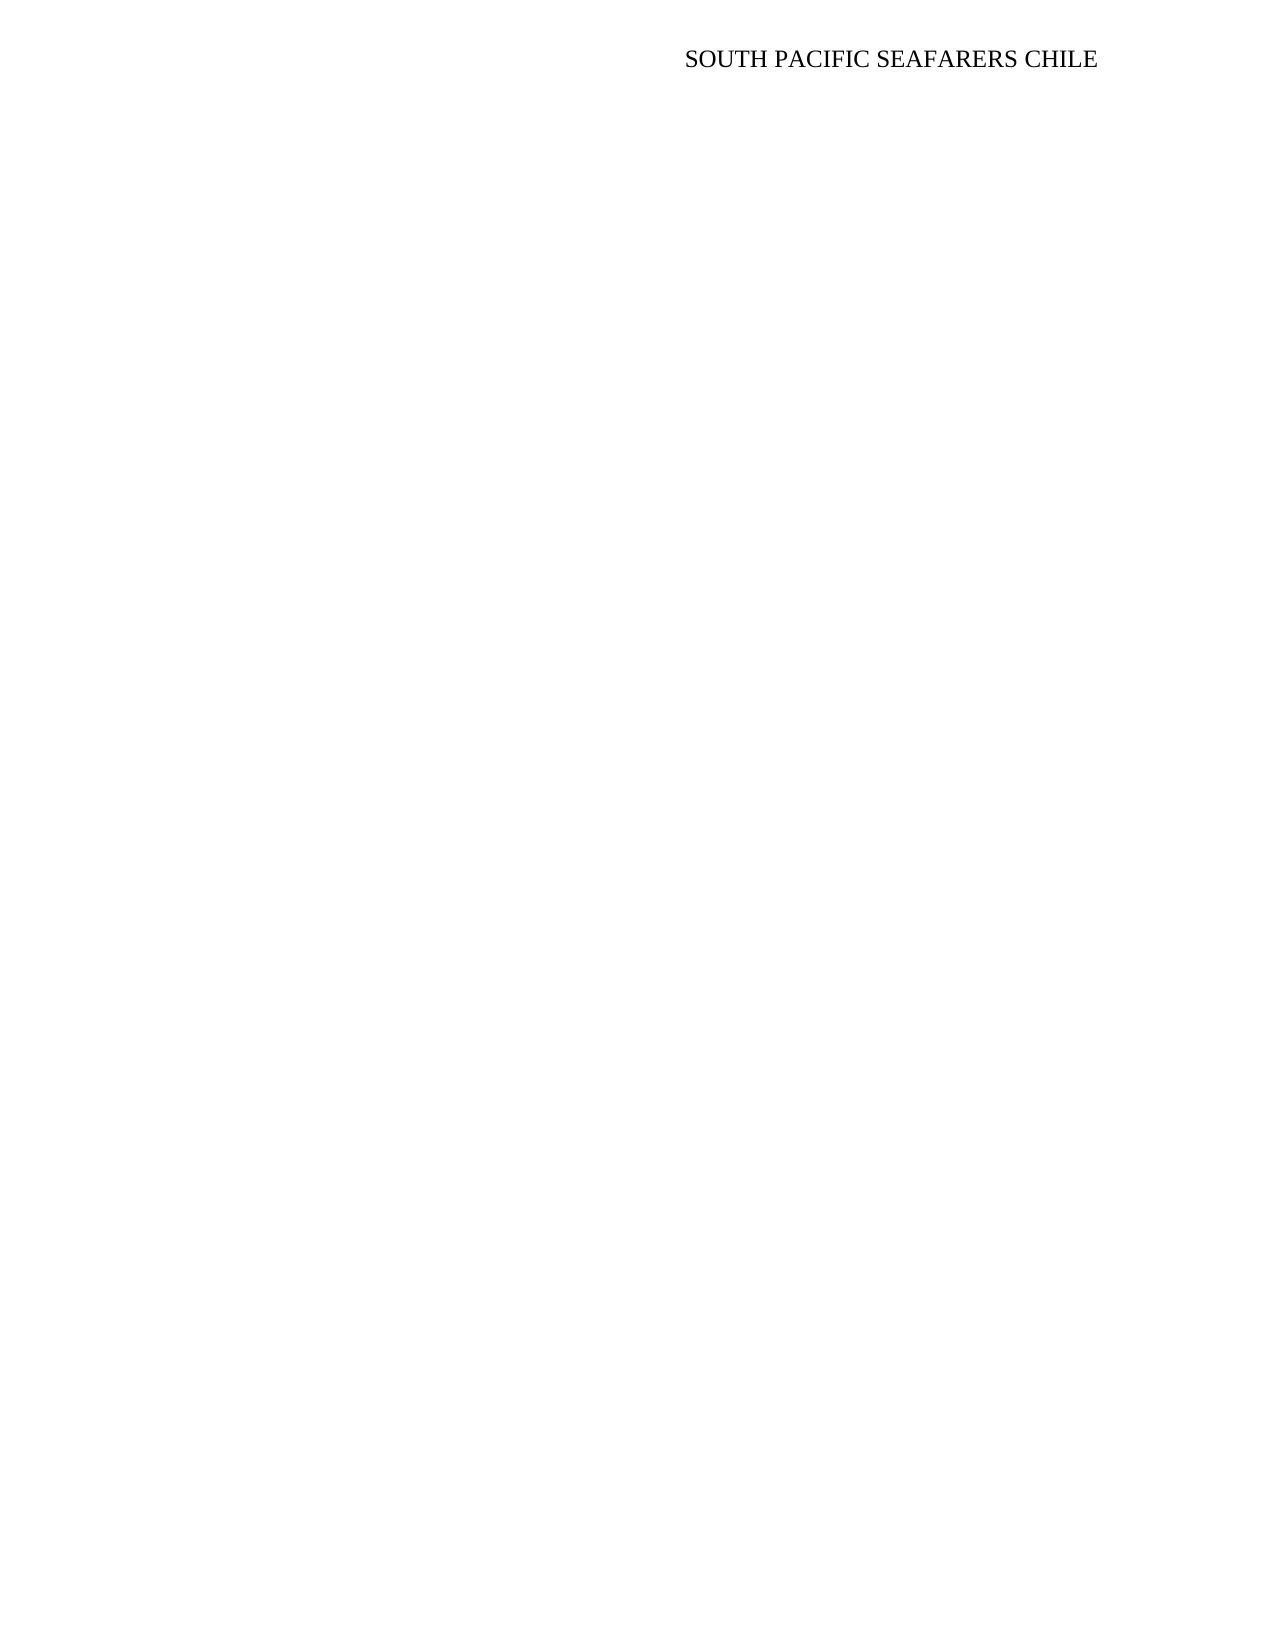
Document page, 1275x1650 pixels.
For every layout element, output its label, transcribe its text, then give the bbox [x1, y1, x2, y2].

text SOUTH PACIFIC SEAFARERS CHILE [177, 44, 1098, 73]
